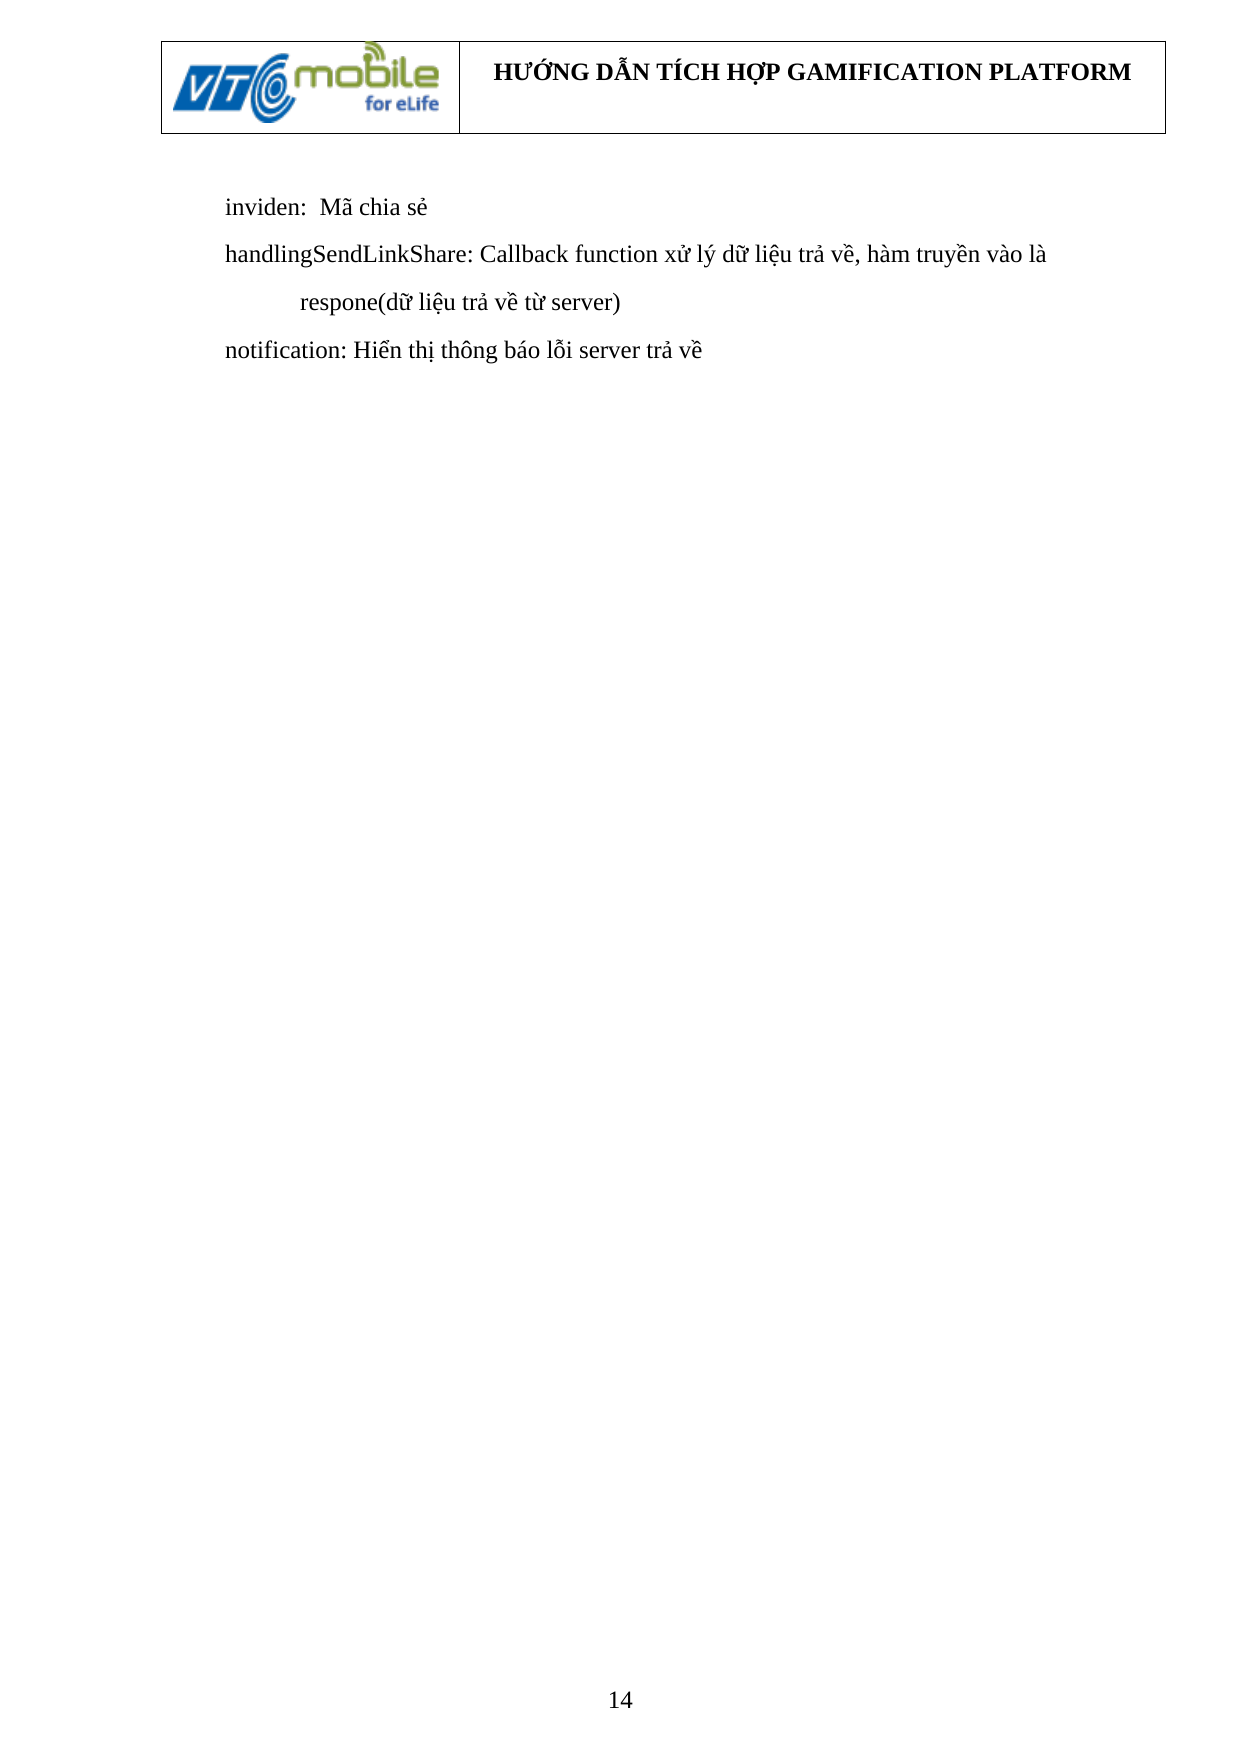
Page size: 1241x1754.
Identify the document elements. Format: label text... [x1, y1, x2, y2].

text respone(dữ liệu trả về từ server) [225, 287, 1090, 316]
text inviden: Mã chia sẻ [150, 192, 1090, 220]
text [150, 335, 1090, 363]
picture [173, 41, 439, 123]
text handlingSendLinkShare: Callback function xử lý dữ liệu trả về, hàm truyền vào là [225, 239, 1090, 268]
